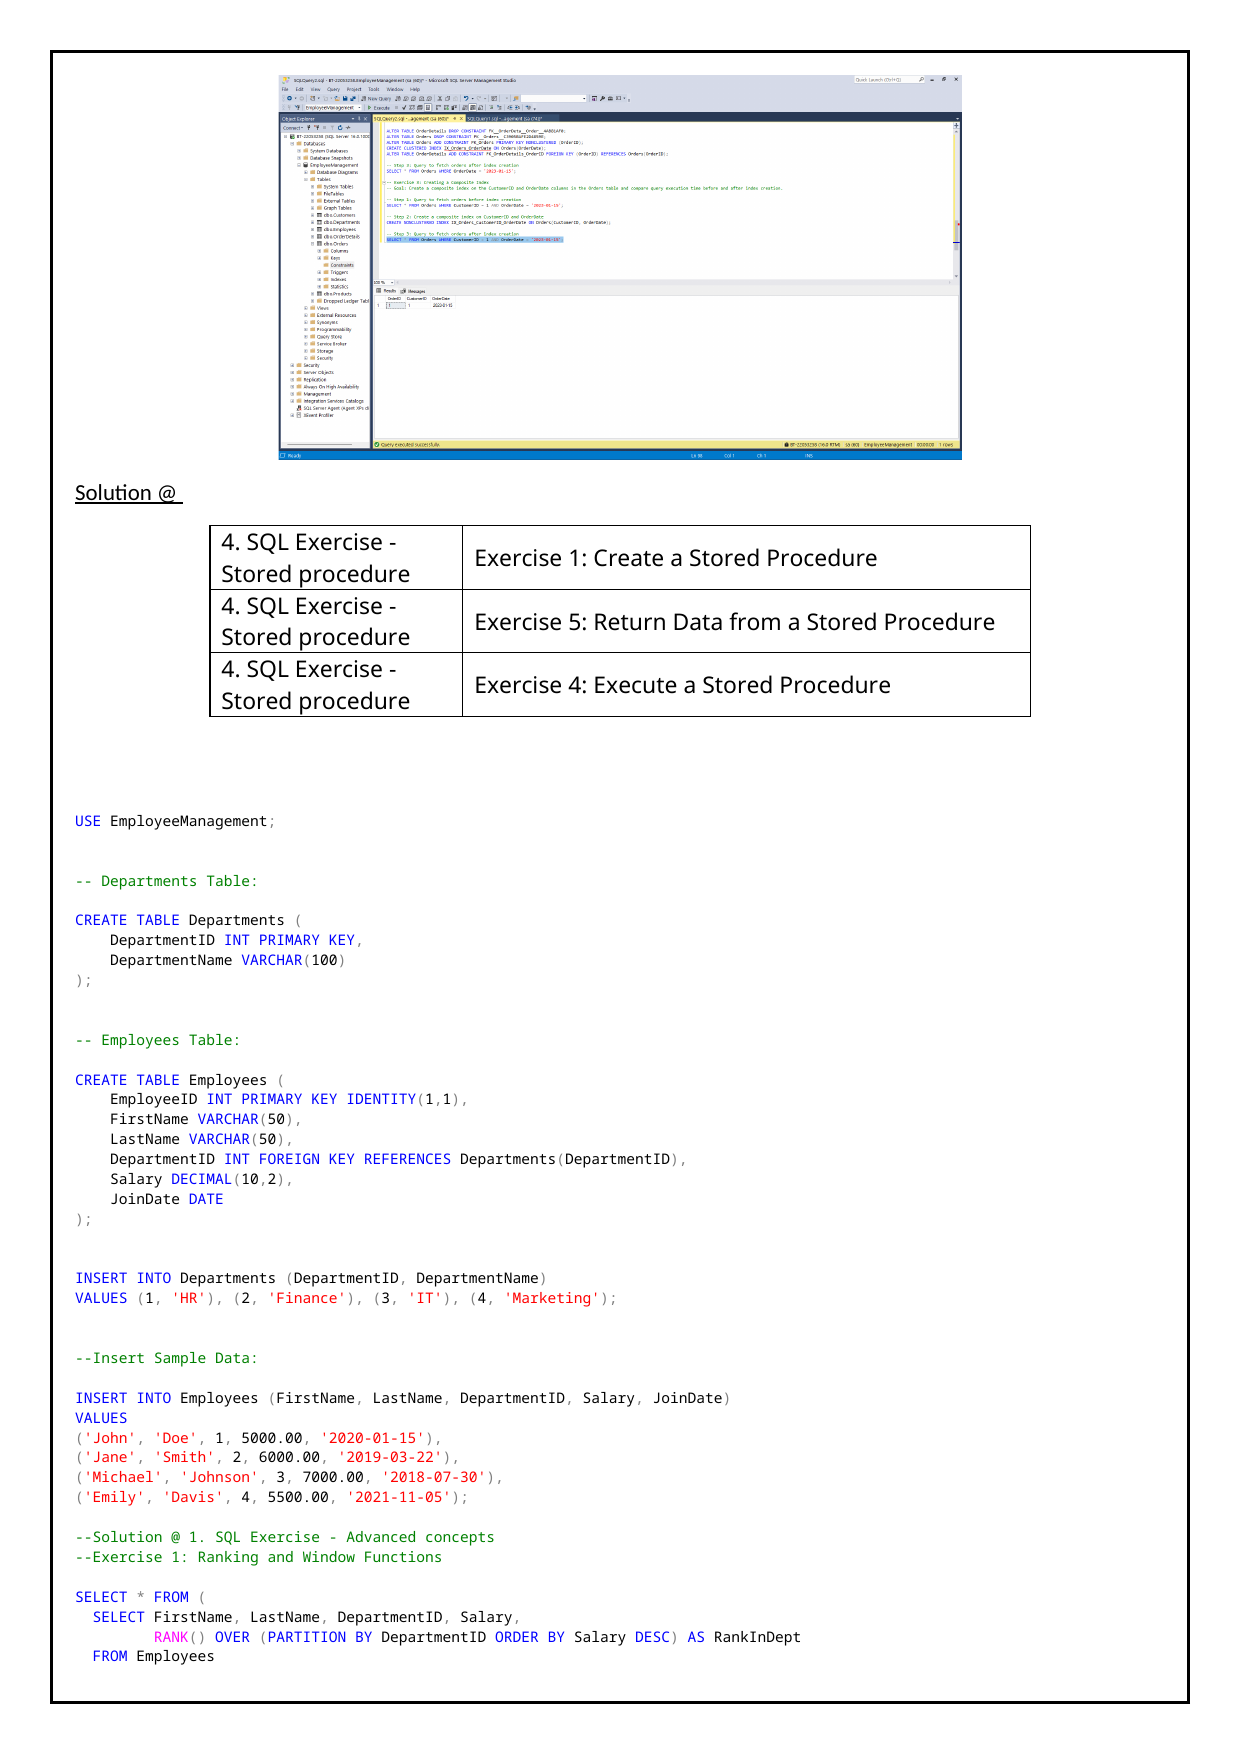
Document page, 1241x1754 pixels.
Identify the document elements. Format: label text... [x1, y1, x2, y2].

text VALUES [75, 1407, 1165, 1427]
text DepartmentID INT PRIMARY KEY, [75, 930, 1165, 950]
text CREATE TABLE Employees ( [75, 1069, 1165, 1089]
text -- Employees Table: [75, 1029, 1165, 1049]
text ('Emily', 'Davis', 4, 5500.00, '2021-11-05'); [75, 1487, 1165, 1507]
text JoinDate DATE [75, 1189, 1165, 1208]
text SELECT FirstName, LastName, DepartmentID, Salary, [75, 1606, 1165, 1626]
text INSERT INTO Employees (FirstName, LastName, DepartmentID, Salary, JoinDate) [75, 1388, 1165, 1407]
table_cell Exercise 5: Return Data from a Stored Procedure [463, 590, 1030, 652]
text ); [75, 970, 1165, 990]
text FirstName VARCHAR(50), [75, 1109, 1165, 1129]
text --Exercise 1: Ranking and Window Functions [75, 1547, 1165, 1567]
text Solution @ [75, 478, 1165, 506]
table_cell 4. SQL Exercise - Stored procedure [211, 653, 462, 716]
table_header Exercise 1: Create a Stored Procedure [463, 526, 1030, 589]
text ('Michael', 'Johnson', 3, 7000.00, '2018-07-30'), [75, 1467, 1165, 1487]
text ('John', 'Doe', 1, 5000.00, '2020-01-15'), [75, 1427, 1165, 1447]
text Salary DECIMAL(10,2), [75, 1169, 1165, 1189]
table_cell Exercise 4: Execute a Stored Procedure [463, 653, 1030, 716]
text ('Jane', 'Smith', 2, 6000.00, '2019-03-22'), [75, 1447, 1165, 1467]
text ); [75, 1208, 1165, 1228]
text INSERT INTO Departments (DepartmentID, DepartmentName) [75, 1268, 1165, 1288]
text RANK() OVER (PARTITION BY DepartmentID ORDER BY Salary DESC) AS RankInDept [75, 1626, 1165, 1646]
text USE EmployeeManagement; [75, 811, 1165, 831]
text LastName VARCHAR(50), [75, 1129, 1165, 1149]
text FROM Employees [75, 1646, 1165, 1666]
text SELECT * FROM ( [75, 1587, 1165, 1606]
text EmployeeID INT PRIMARY KEY IDENTITY(1,1), [75, 1089, 1165, 1109]
text VALUES (1, 'HR'), (2, 'Finance'), (3, 'IT'), (4, 'Marketing'); [75, 1288, 1165, 1308]
text --Insert Sample Data: [75, 1348, 1165, 1368]
table_cell 4. SQL Exercise - Stored procedure [211, 590, 462, 652]
text CREATE TABLE Departments ( [75, 910, 1165, 930]
text DepartmentName VARCHAR(100) [75, 950, 1165, 970]
text -- Departments Table: [75, 870, 1165, 890]
table_header 4. SQL Exercise - Stored procedure [211, 526, 462, 589]
picture [278, 75, 962, 460]
text --Solution @ 1. SQL Exercise - Advanced concepts [75, 1527, 1165, 1547]
text DepartmentID INT FOREIGN KEY REFERENCES Departments(DepartmentID), [75, 1149, 1165, 1169]
